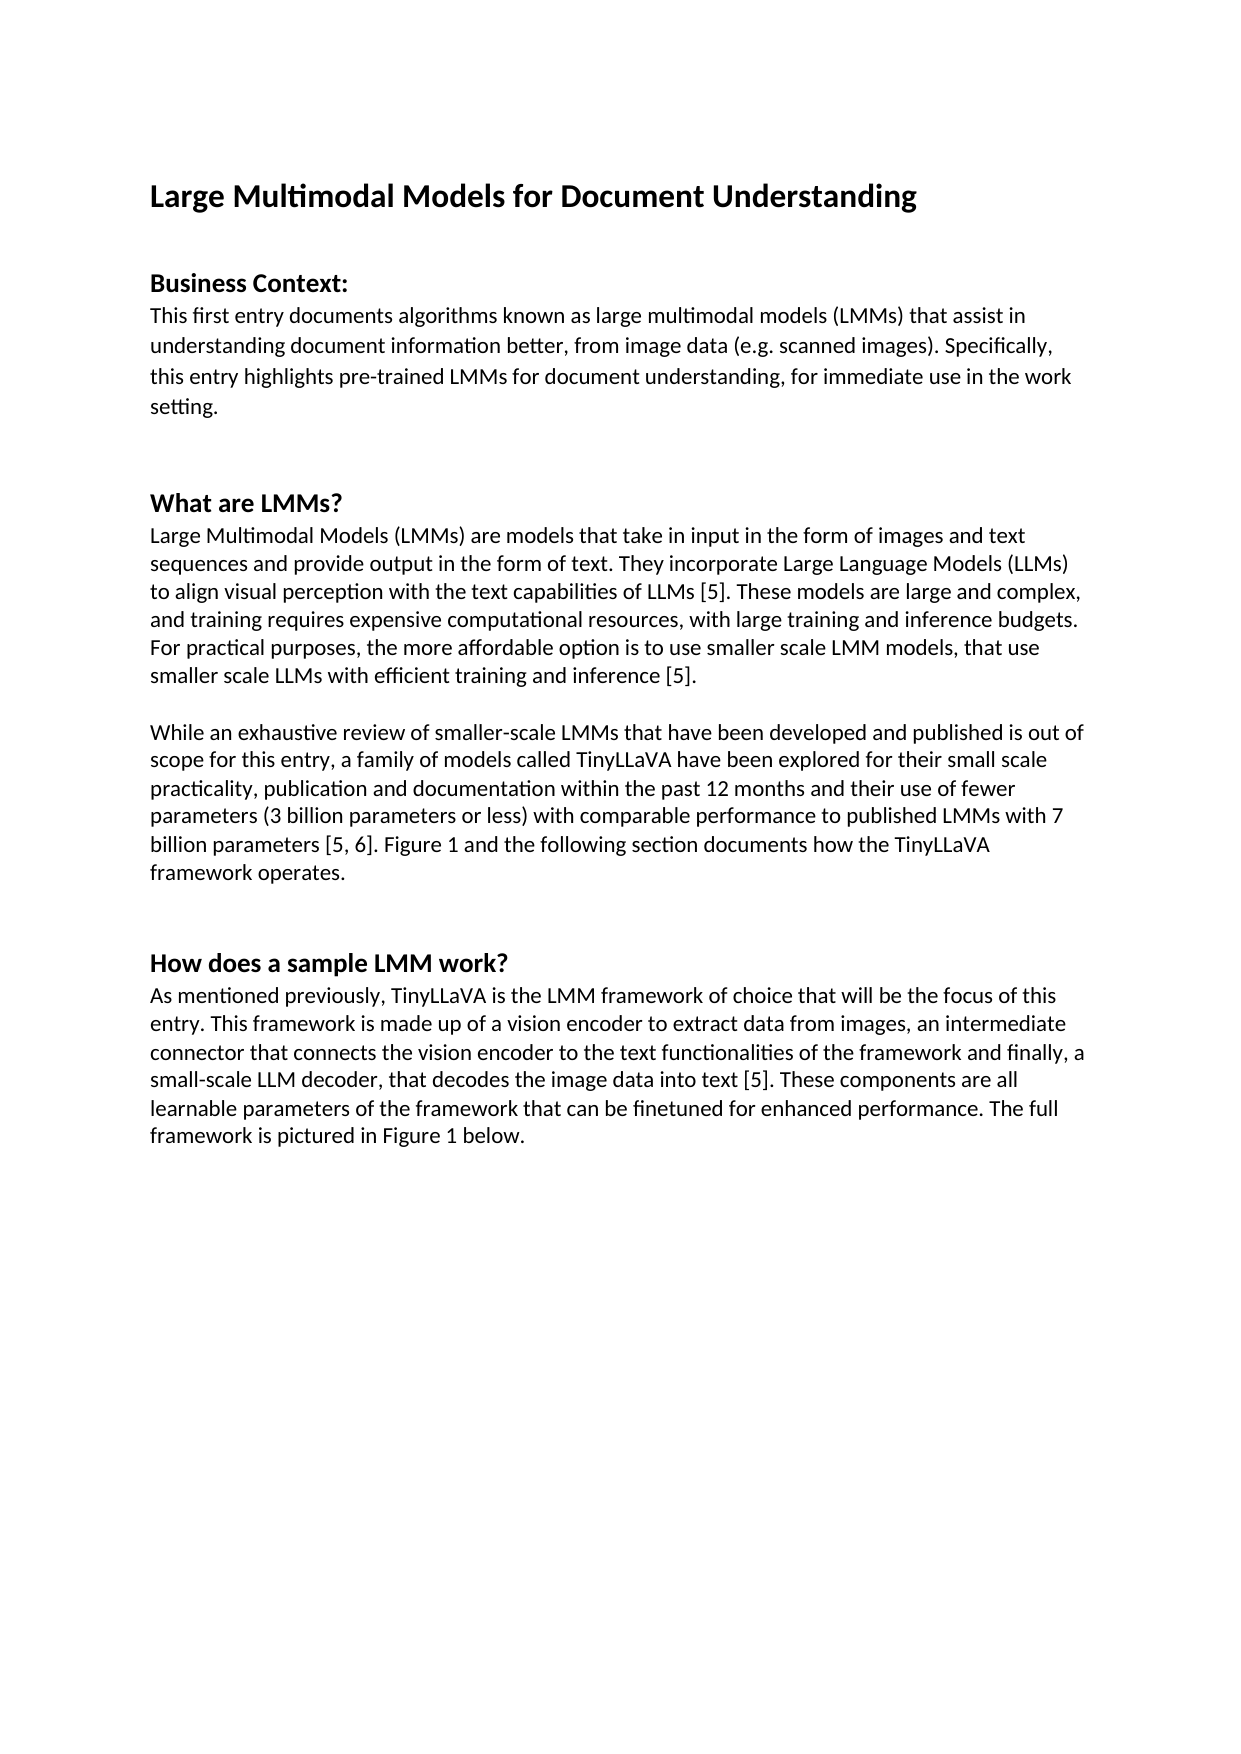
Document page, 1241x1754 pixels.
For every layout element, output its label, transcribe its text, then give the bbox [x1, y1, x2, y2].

text Large Multimodal Models (LMMs) are models that take in input in the form of images and text sequences and provide output in the form of text. They incorporate Large Language Models (LLMs) to align visual perception with the text capabilities of LLMs [5]. These models are large and complex, and training requires expensive computational resources, with large training and inference budgets. For practical purposes, the more affordable option is to use smaller scale LMM models, that use smaller scale LLMs with efficient training and inference [5]. [150, 521, 1090, 689]
text This first entry documents algorithms known as large multimodal models (LMMs) that assist in understanding document information better, from image data (e.g. scanned images). Specifically, this entry highlights pre-trained LMMs for document understanding, for immediate use in the work setting. [150, 301, 1090, 420]
subtitle Business Context: [150, 266, 1090, 299]
text While an exhaustive review of smaller-scale LMMs that have been developed and published is out of scope for this entry, a family of models called TinyLLaVA have been explored for their small scale practicality, publication and documentation within the past 12 months and their use of fewer parameters (3 billion parameters or less) with comparable performance to published LMMs with 7 billion parameters [5, 6]. Figure 1 and the following section documents how the TinyLLaVA framework operates. [150, 718, 1090, 886]
subtitle Large Multimodal Models for Document Understanding [150, 175, 1090, 216]
text As mentioned previously, TinyLLaVA is the LMM framework of choice that will be the focus of this entry. This framework is made up of a vision encoder to extract data from images, an intermediate connector that connects the vision encoder to the text functionalities of the framework and finally, a small-scale LLM decoder, that decodes the image data into text [5]. These components are all learnable parameters of the framework that can be finetuned for enhanced performance. The full framework is pictured in Figure 1 below. [150, 982, 1090, 1150]
subtitle What are LMMs? [150, 486, 1090, 519]
subtitle How does a sample LMM work? [150, 946, 1090, 979]
